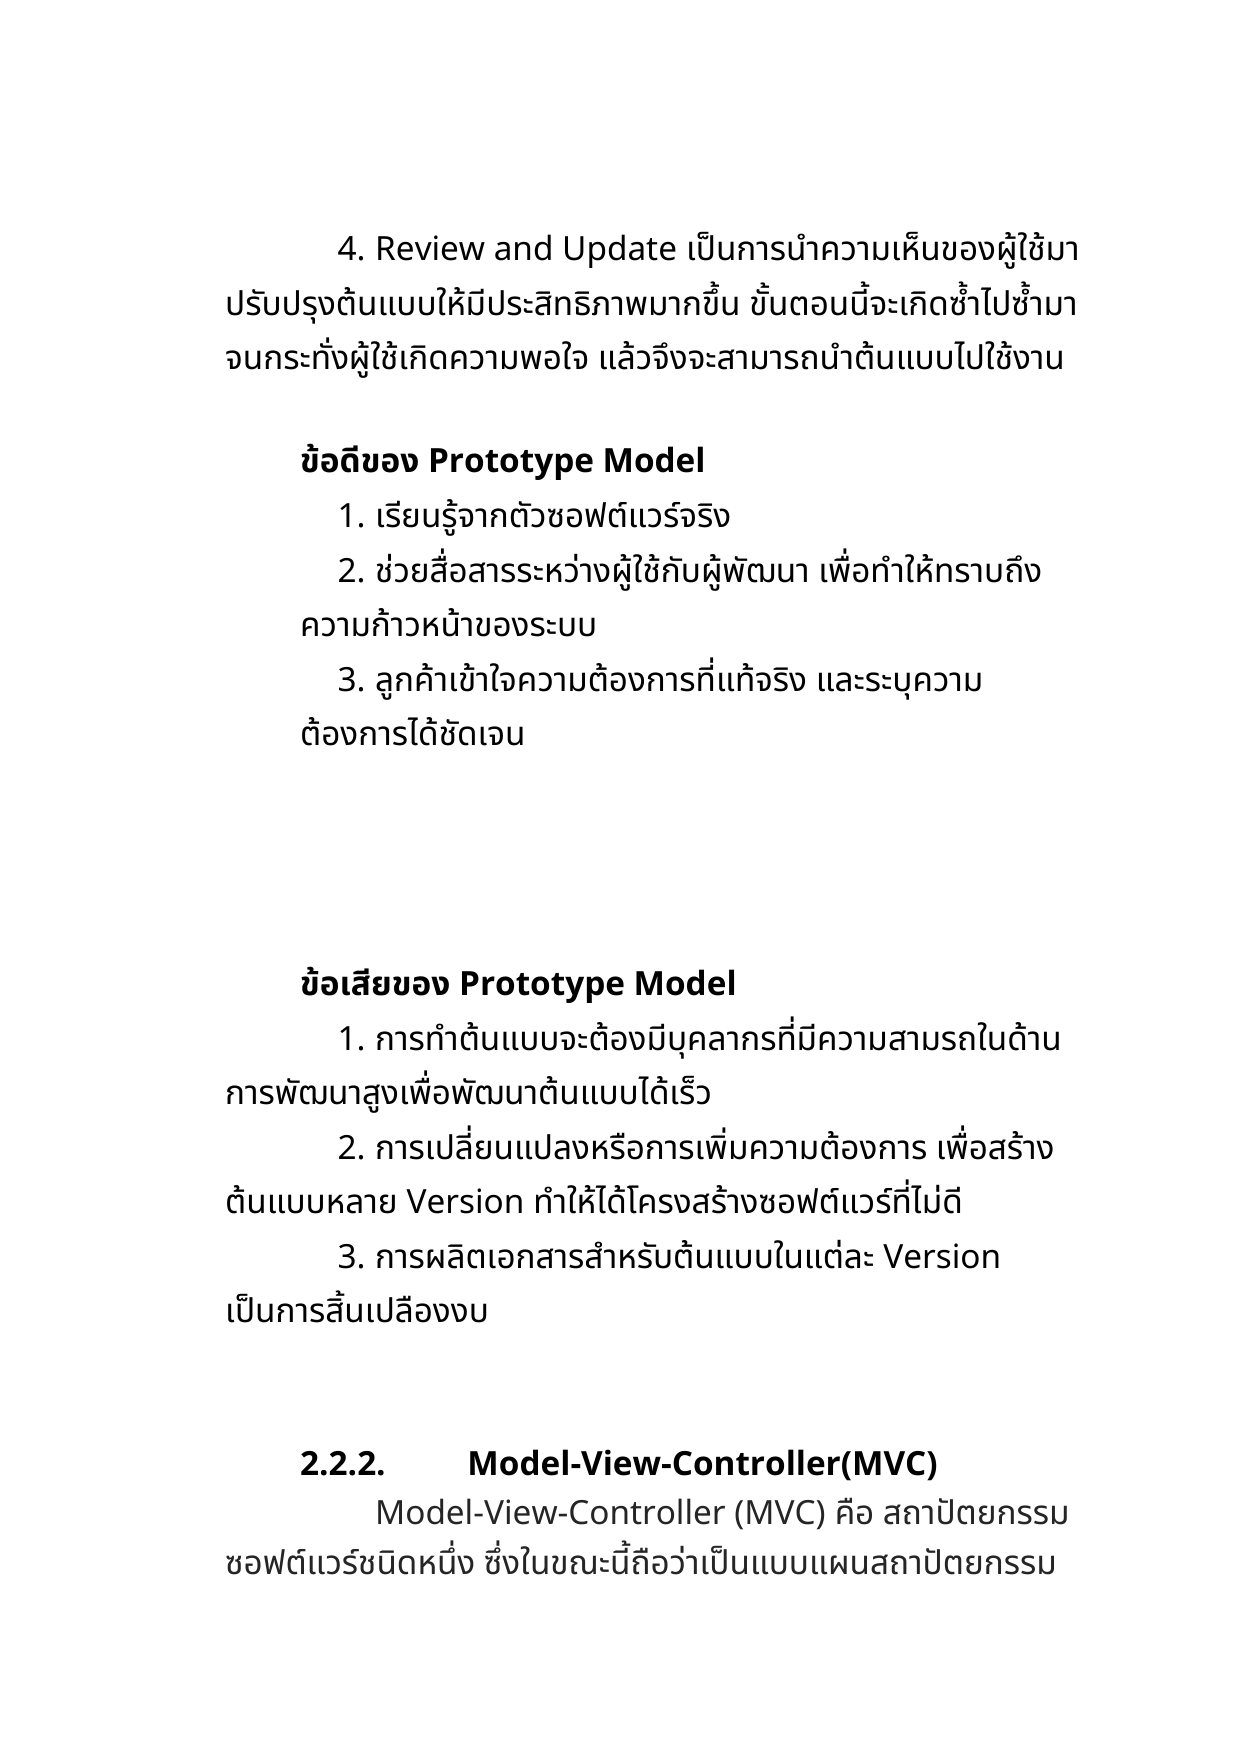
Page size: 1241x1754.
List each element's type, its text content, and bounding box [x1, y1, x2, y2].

list การทำต้นแบบจะต้องมีบุคลากรที่มีความสามรถในด้านการพัฒนาสูงเพื่อพัฒนาต้นแบบได้เร็ว [225, 1015, 1090, 1120]
list ช่วยสื่อสารระหว่างผู้ใช้กับผู้พัฒนา เพื่อทำให้ทราบถึงความก้าวหน้าของระบบ [300, 546, 1090, 651]
list Model-View-Controller(MVC) [300, 1440, 1090, 1485]
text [225, 1489, 1090, 1590]
list เรียนรู้จากตัวซอฟต์แวร์จริง [300, 492, 1090, 542]
list ลูกค้าเข้าใจความต้องการที่แท้จริง และระบุความต้องการได้ชัดเจน [300, 655, 1090, 760]
list Review and Update เป็นการนำความเห็นของผู้ใช้มาปรับปรุงต้นแบบให้มีประสิทธิภาพมากขึ้น ขั้นตอนนี้จะเกิดซ้ำไปซ้ำมาจนกระทั่งผู้ใช้เกิดความพอใจ แล้วจึงจะสามารถนำต้นแบบไปใช้งาน [225, 225, 1090, 384]
list การเปลี่ยนแปลงหรือการเพิ่มความต้องการ เพื่อสร้างต้นแบบหลาย Version ทำให้ได้โครงสร้างซอฟต์แวร์ที่ไม่ดี [225, 1124, 1090, 1229]
list การผลิตเอกสารสำหรับต้นแบบในแต่ละ Version เป็นการสิ้นเปลืองงบ [225, 1233, 1090, 1338]
text ข้อดีของ Prototype Model [300, 437, 1090, 488]
text ข้อเสียของ Prototype Model [300, 960, 1090, 1011]
